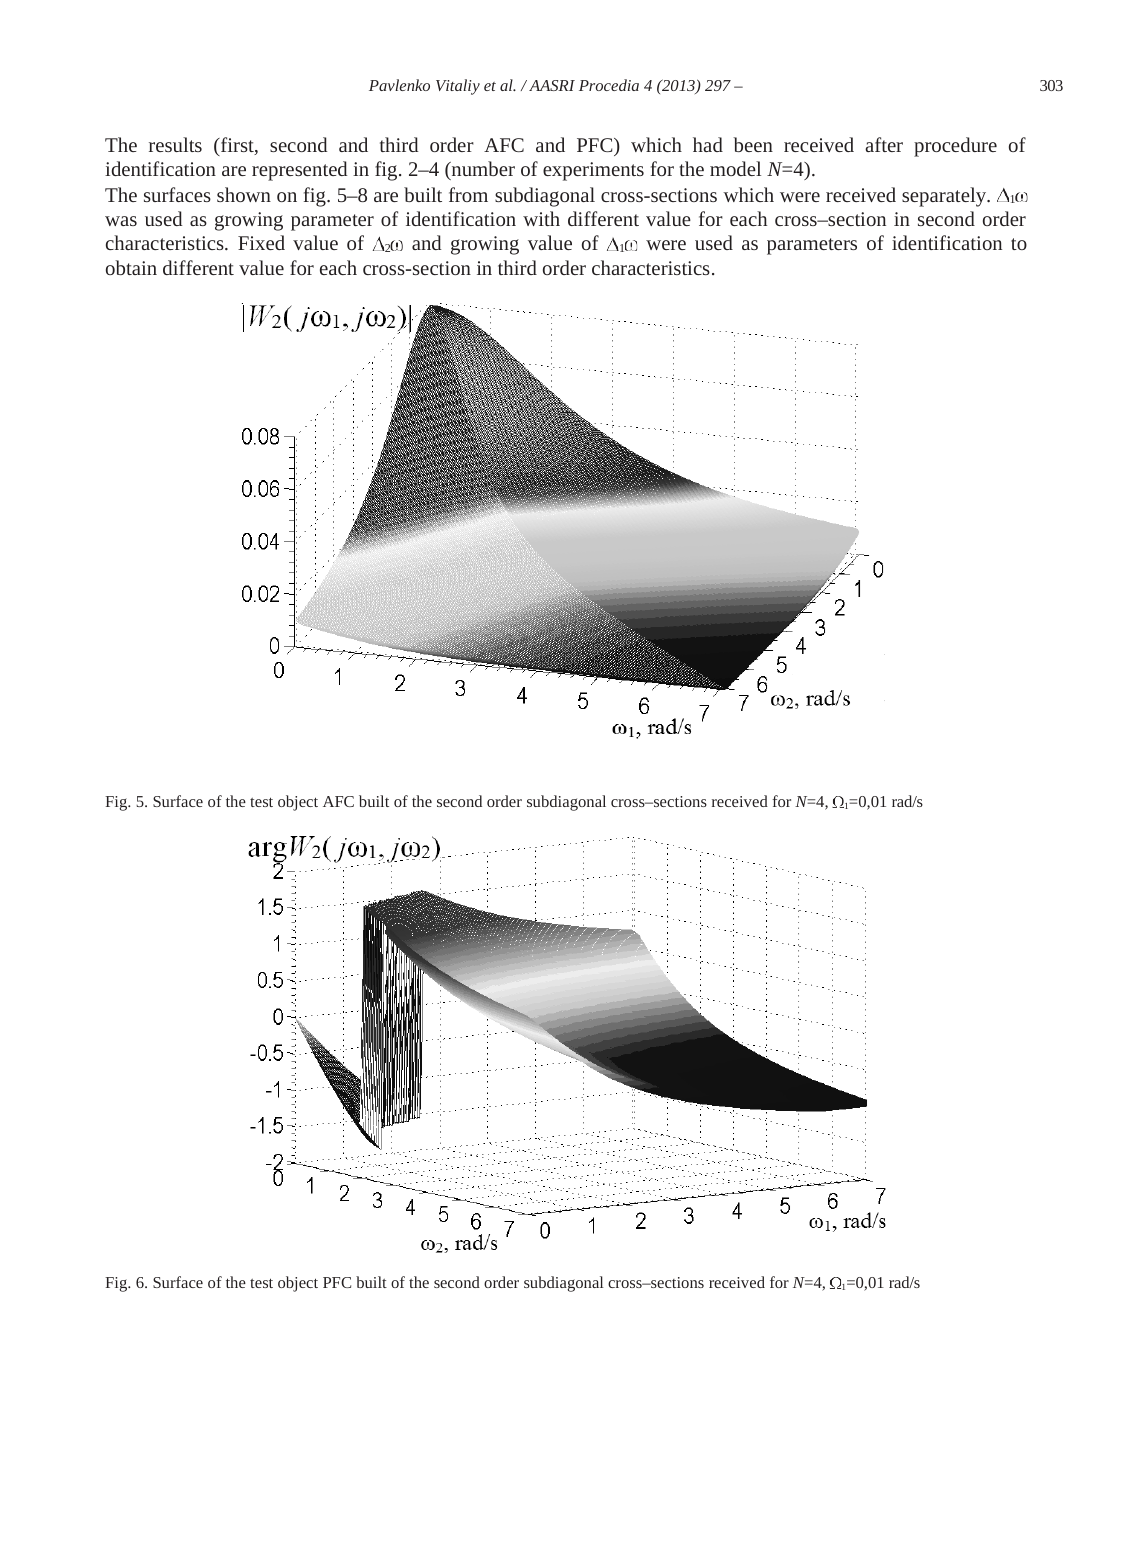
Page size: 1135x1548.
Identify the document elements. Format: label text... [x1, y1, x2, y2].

text The results (first, second and third order AFC and PFC) which had been received after procedure of identification are represented in fig. 2–4 (number of experiments for the model N=4). [105, 132, 1028, 181]
picture [832, 796, 844, 808]
text Fig. 6. Surface of the test object PFC built of the second order subdiagonal cross–sections received for N=4, 1=0,01 rad/s [105, 1273, 1078, 1292]
picture [372, 236, 385, 251]
picture [1015, 192, 1028, 202]
picture [997, 187, 1010, 202]
picture [829, 1277, 842, 1289]
text The surfaces shown on fig. 5–8 are built from subdiagonal cross-sections which were received separately. 1 was used as growing parameter of identification with different value for each cross–section in second order characteristics. Fixed value of 2 and growing value of 1 were used as parameters of identification to obtain different value for each cross-section in third order characteristics. [105, 183, 1028, 279]
picture [248, 836, 886, 1253]
text Fig. 5. Surface of the test object AFC built of the second order subdiagonal cross–sections received for N=4, 1=0,01 rad/s [105, 792, 1078, 811]
picture [625, 240, 638, 251]
picture [241, 303, 885, 739]
picture [606, 236, 619, 251]
picture [390, 240, 403, 251]
